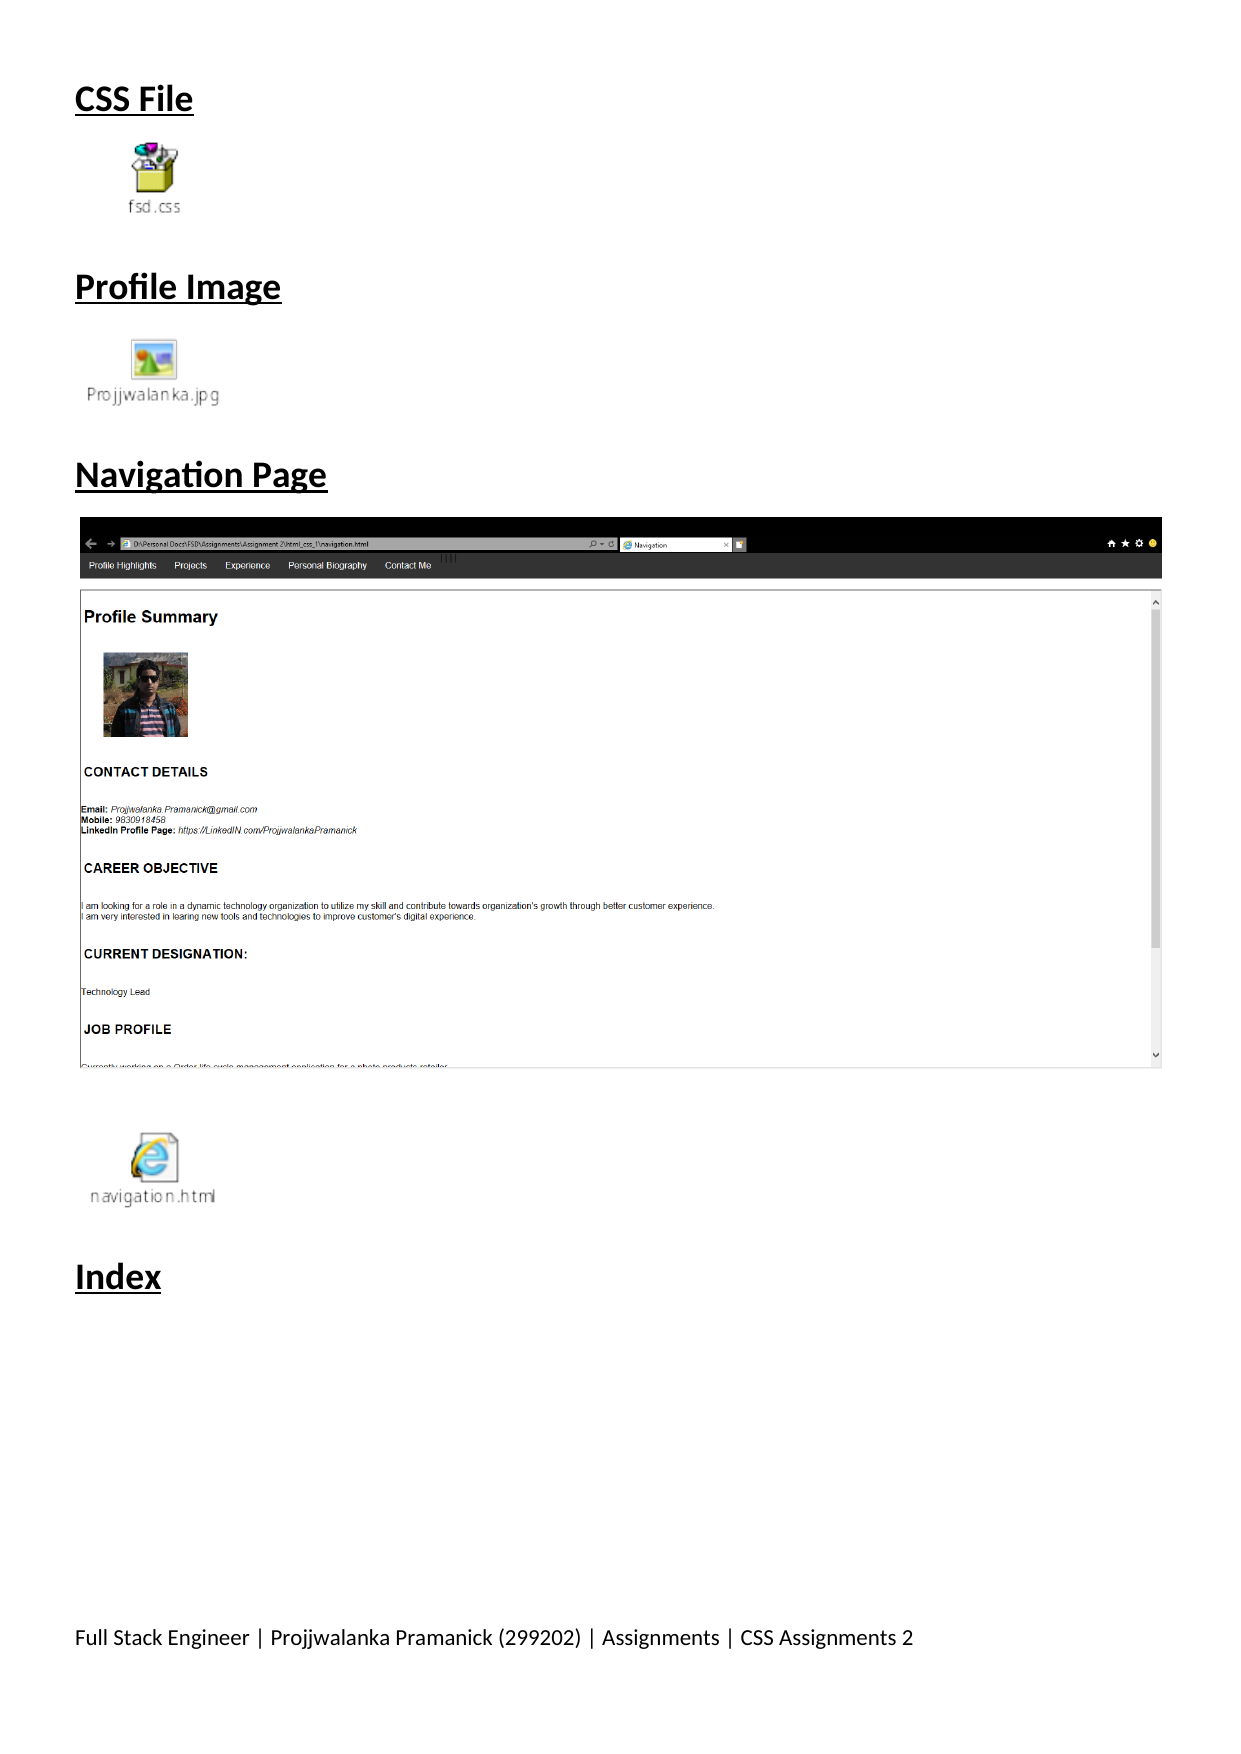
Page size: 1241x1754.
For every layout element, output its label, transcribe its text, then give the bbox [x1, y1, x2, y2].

text Profile Image [75, 263, 1165, 309]
text Navigation Page [75, 451, 1165, 497]
text CSS File [75, 75, 1165, 121]
text Index [75, 1253, 1165, 1299]
